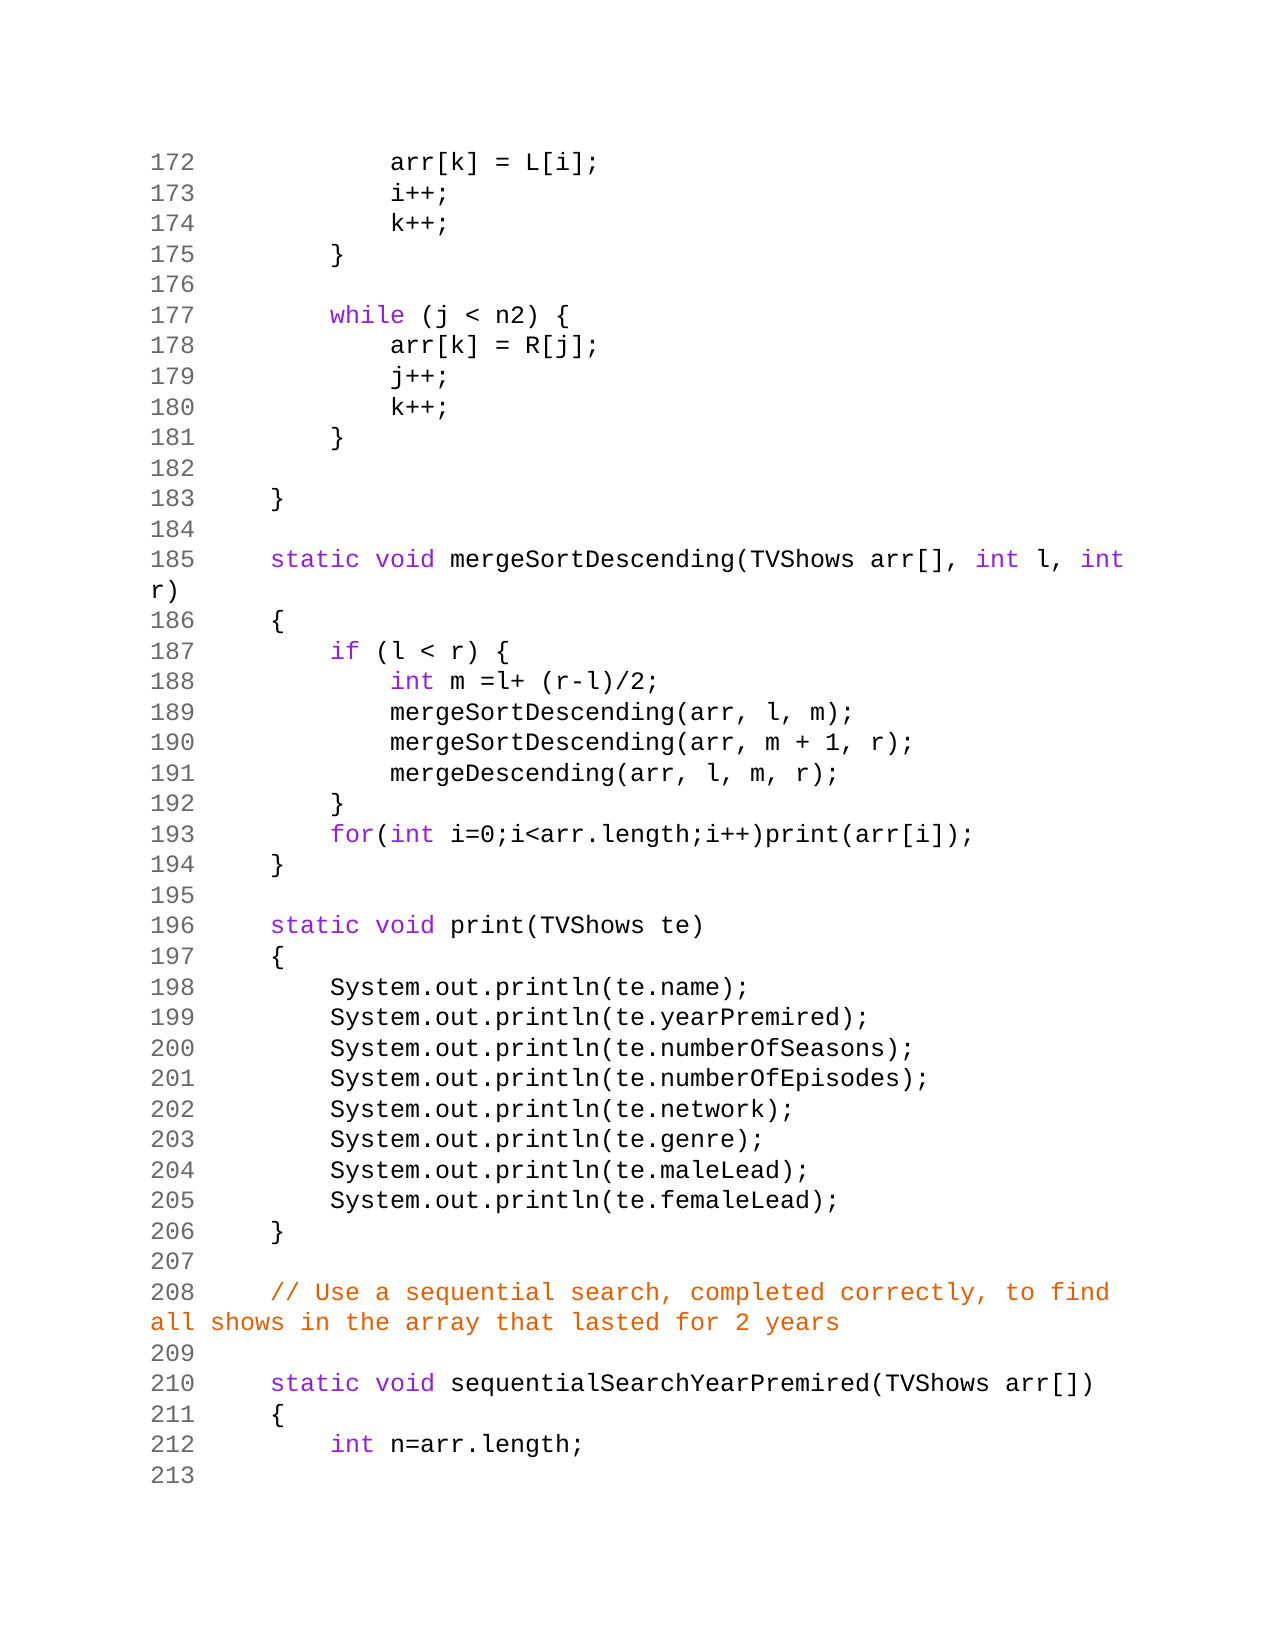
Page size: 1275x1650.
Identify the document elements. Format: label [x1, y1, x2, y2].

text [150, 150, 1125, 1491]
